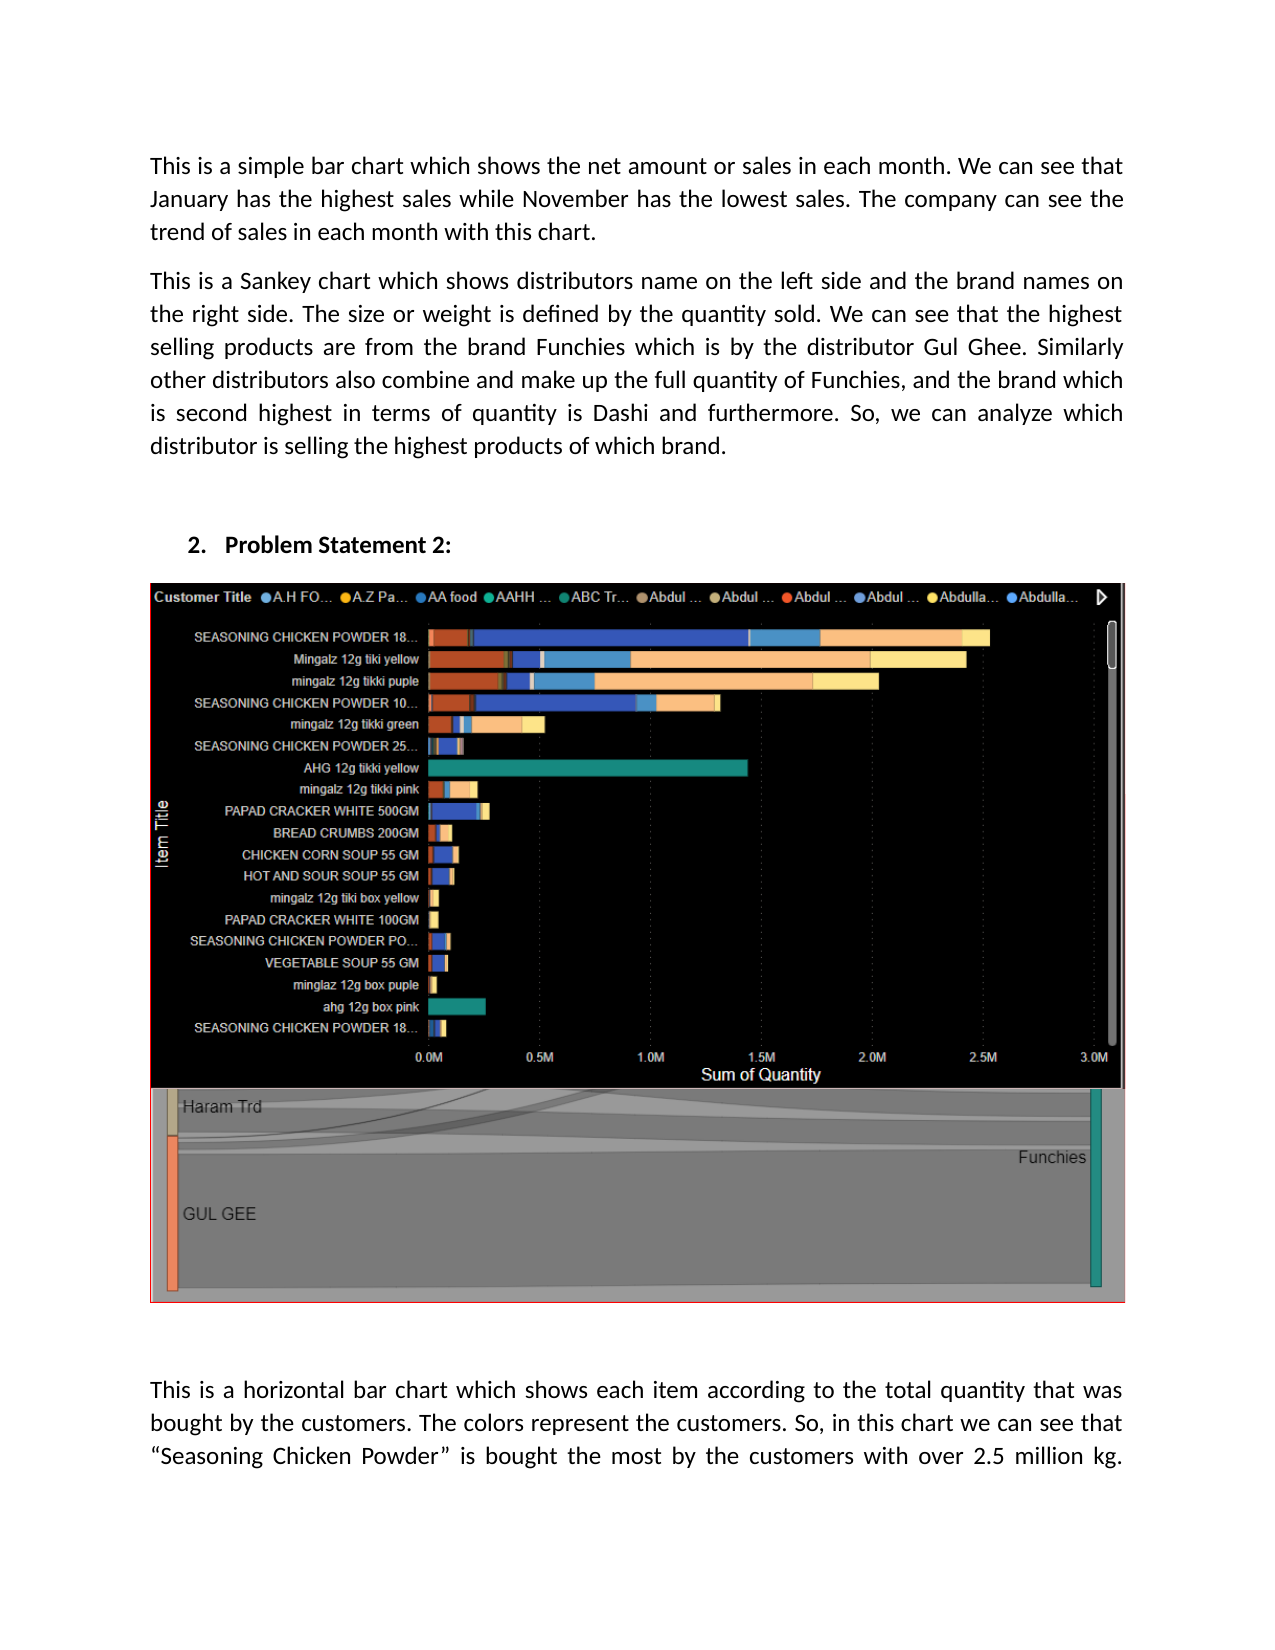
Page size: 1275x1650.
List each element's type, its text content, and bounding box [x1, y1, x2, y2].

text This is a simple bar chart which shows the net amount or sales in each month. We can see that January has the highest sales while November has the lowest sales. The company can see the trend of sales in each month with this chart. [150, 150, 1125, 246]
picture [150, 583, 1125, 1303]
text This is a Sankey chart which shows distributors name on the left side and the brand names on the right side. The size or weight is defined by the quantity sold. We can see that the highest selling products are from the brand Funchies which is by the distributor Gul Ghee. Similarly other distributors also combine and make up the full quantity of Funchies, and the brand which is second highest in terms of quantity is Dashi and furthermore. So, we can analyze which distributor is selling the highest products of which brand. [150, 265, 1125, 461]
list Problem Statement 2: [187, 529, 1125, 560]
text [150, 1374, 1125, 1471]
